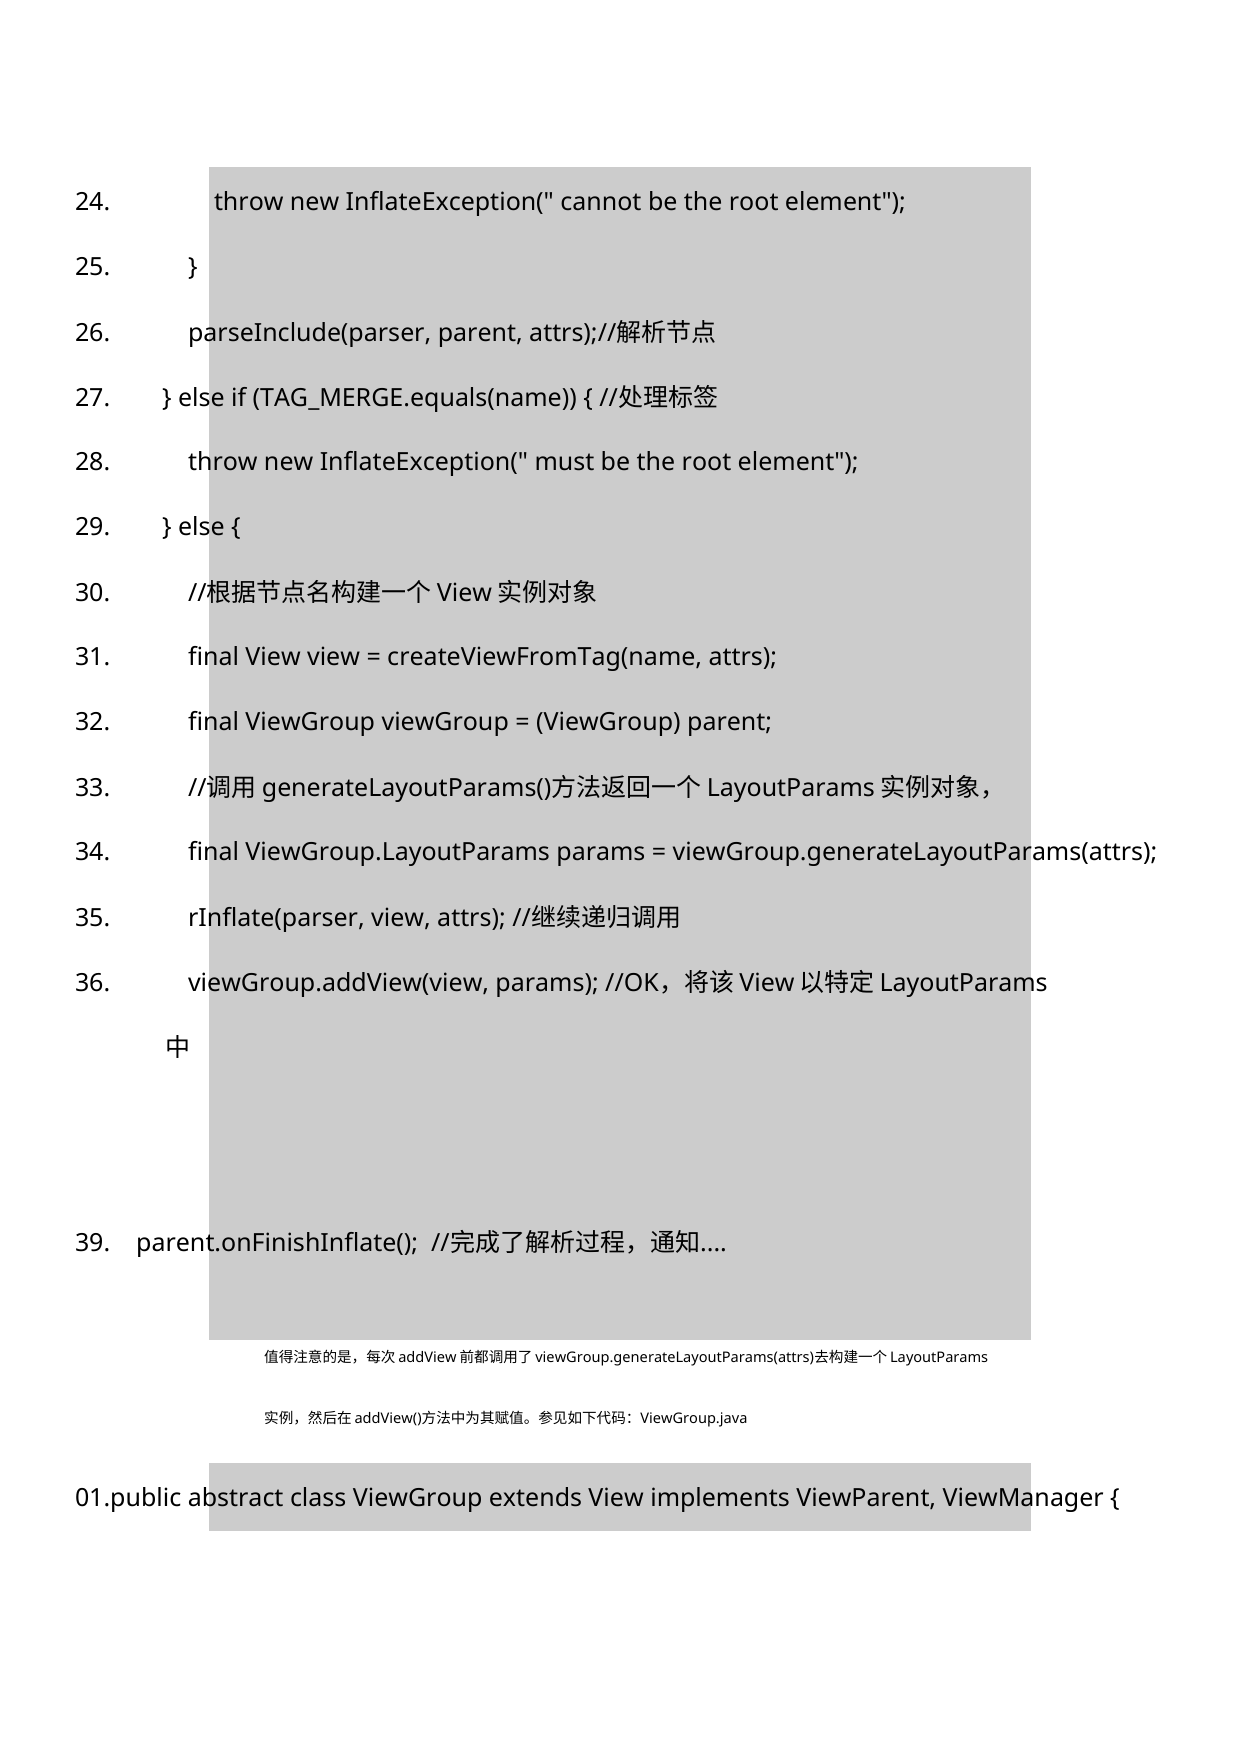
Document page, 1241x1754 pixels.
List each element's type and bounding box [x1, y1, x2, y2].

table_cell [188, 162, 209, 1536]
table_cell [1031, 162, 1053, 1536]
